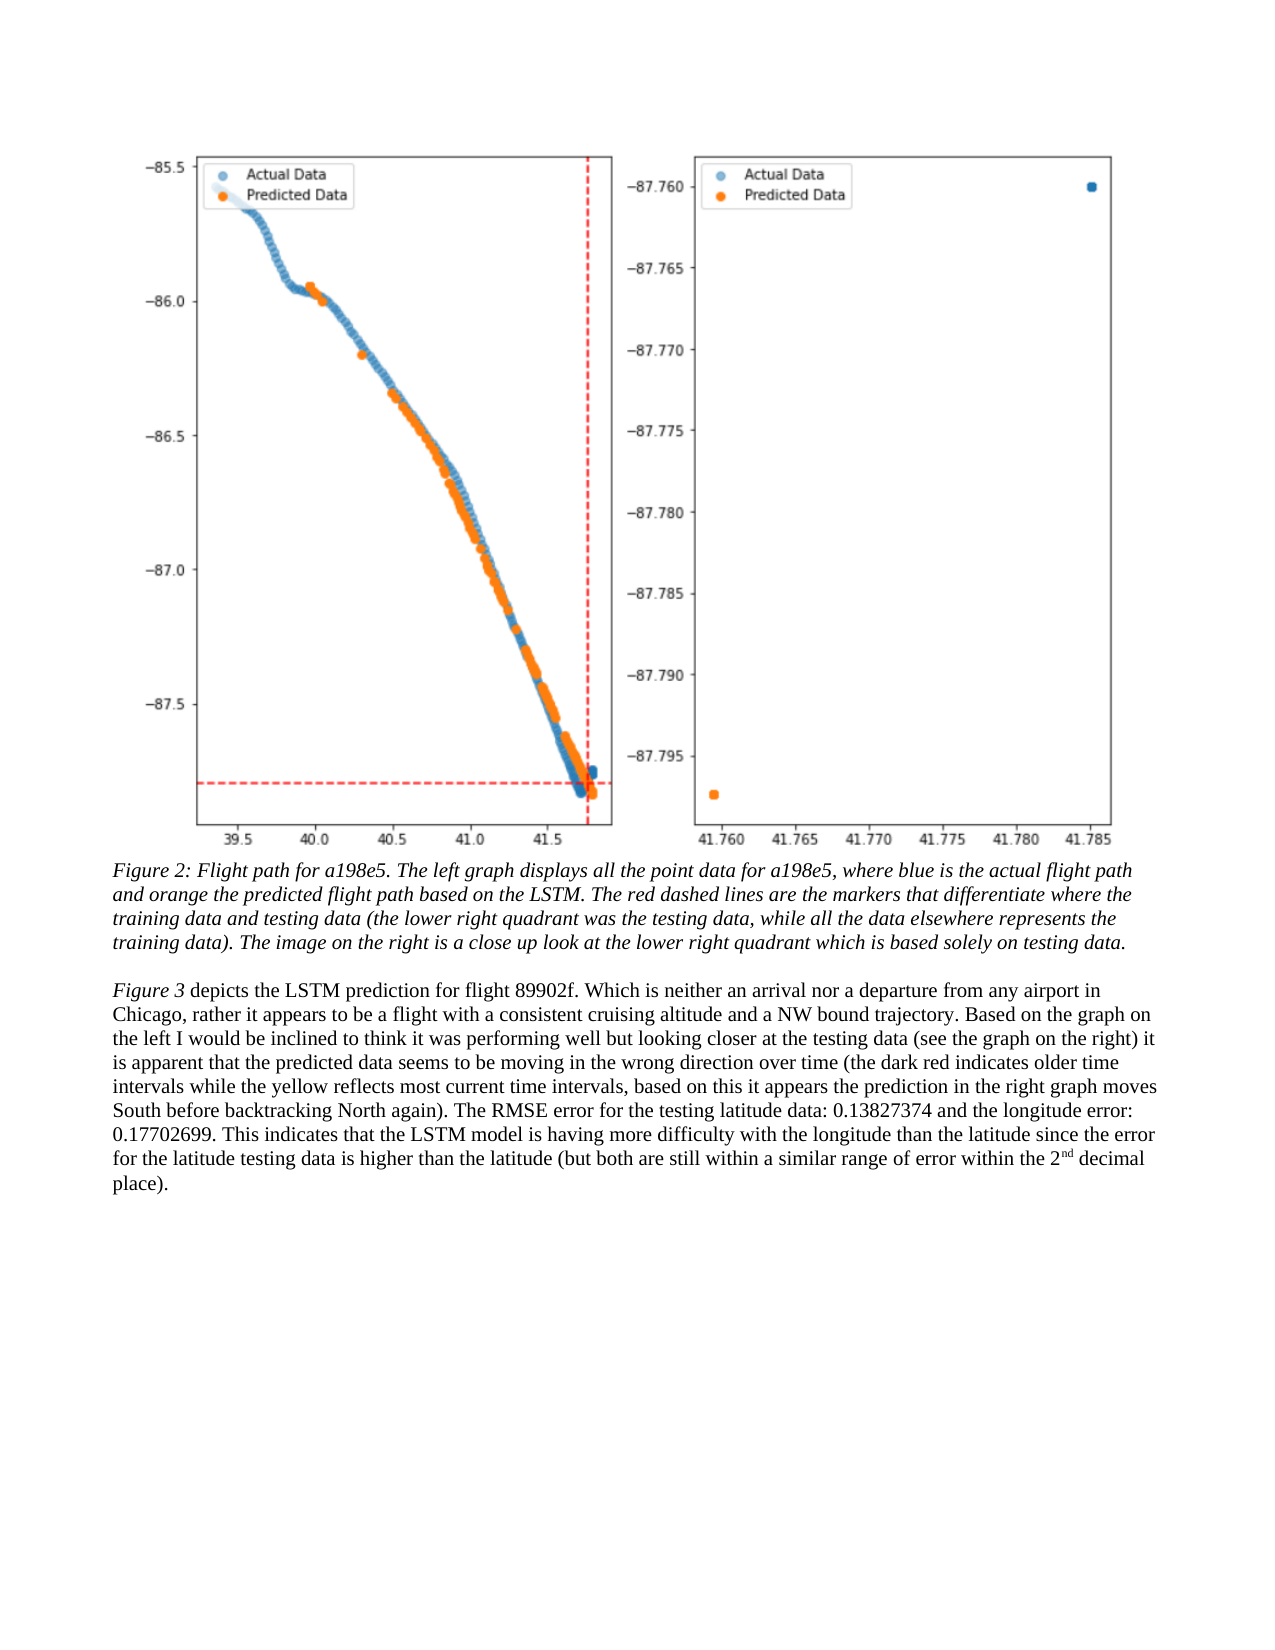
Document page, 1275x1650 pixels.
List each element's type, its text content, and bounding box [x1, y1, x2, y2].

text Figure 3 depicts the LSTM prediction for flight 89902f. Which is neither an arrival nor a departure from any airport in Chicago, rather it appears to be a flight with a consistent cruising altitude and a NW bound trajectory. Based on the graph on the left I would be inclined to think it was performing well but looking closer at the testing data (see the graph on the right) it is apparent that the predicted data seems to be moving in the wrong direction over time (the dark red indicates older time intervals while the yellow reflects most current time intervals, based on this it appears the prediction in the right graph moves South before backtracking North again). The RMSE error for the testing latitude data: 0.13827374 and the longitude error: 0.17702699. This indicates that the LSTM model is having more difficulty with the longitude than the latitude since the error for the latitude testing data is higher than the latitude (but both are still within a similar range of error within the 2nd decimal place). [112, 978, 1162, 1194]
picture [112, 150, 1163, 858]
text Figure 2: Flight path for a198e5. The left graph displays all the point data for a198e5, where blue is the actual flight path and orange the predicted flight path based on the LSTM. The red dashed lines are the markers that differentiate where the training data and testing data (the lower right quadrant was the testing data, while all the data elsewhere represents the training data). The image on the right is a close up look at the lower right quadrant which is based solely on testing data. [112, 858, 1162, 954]
